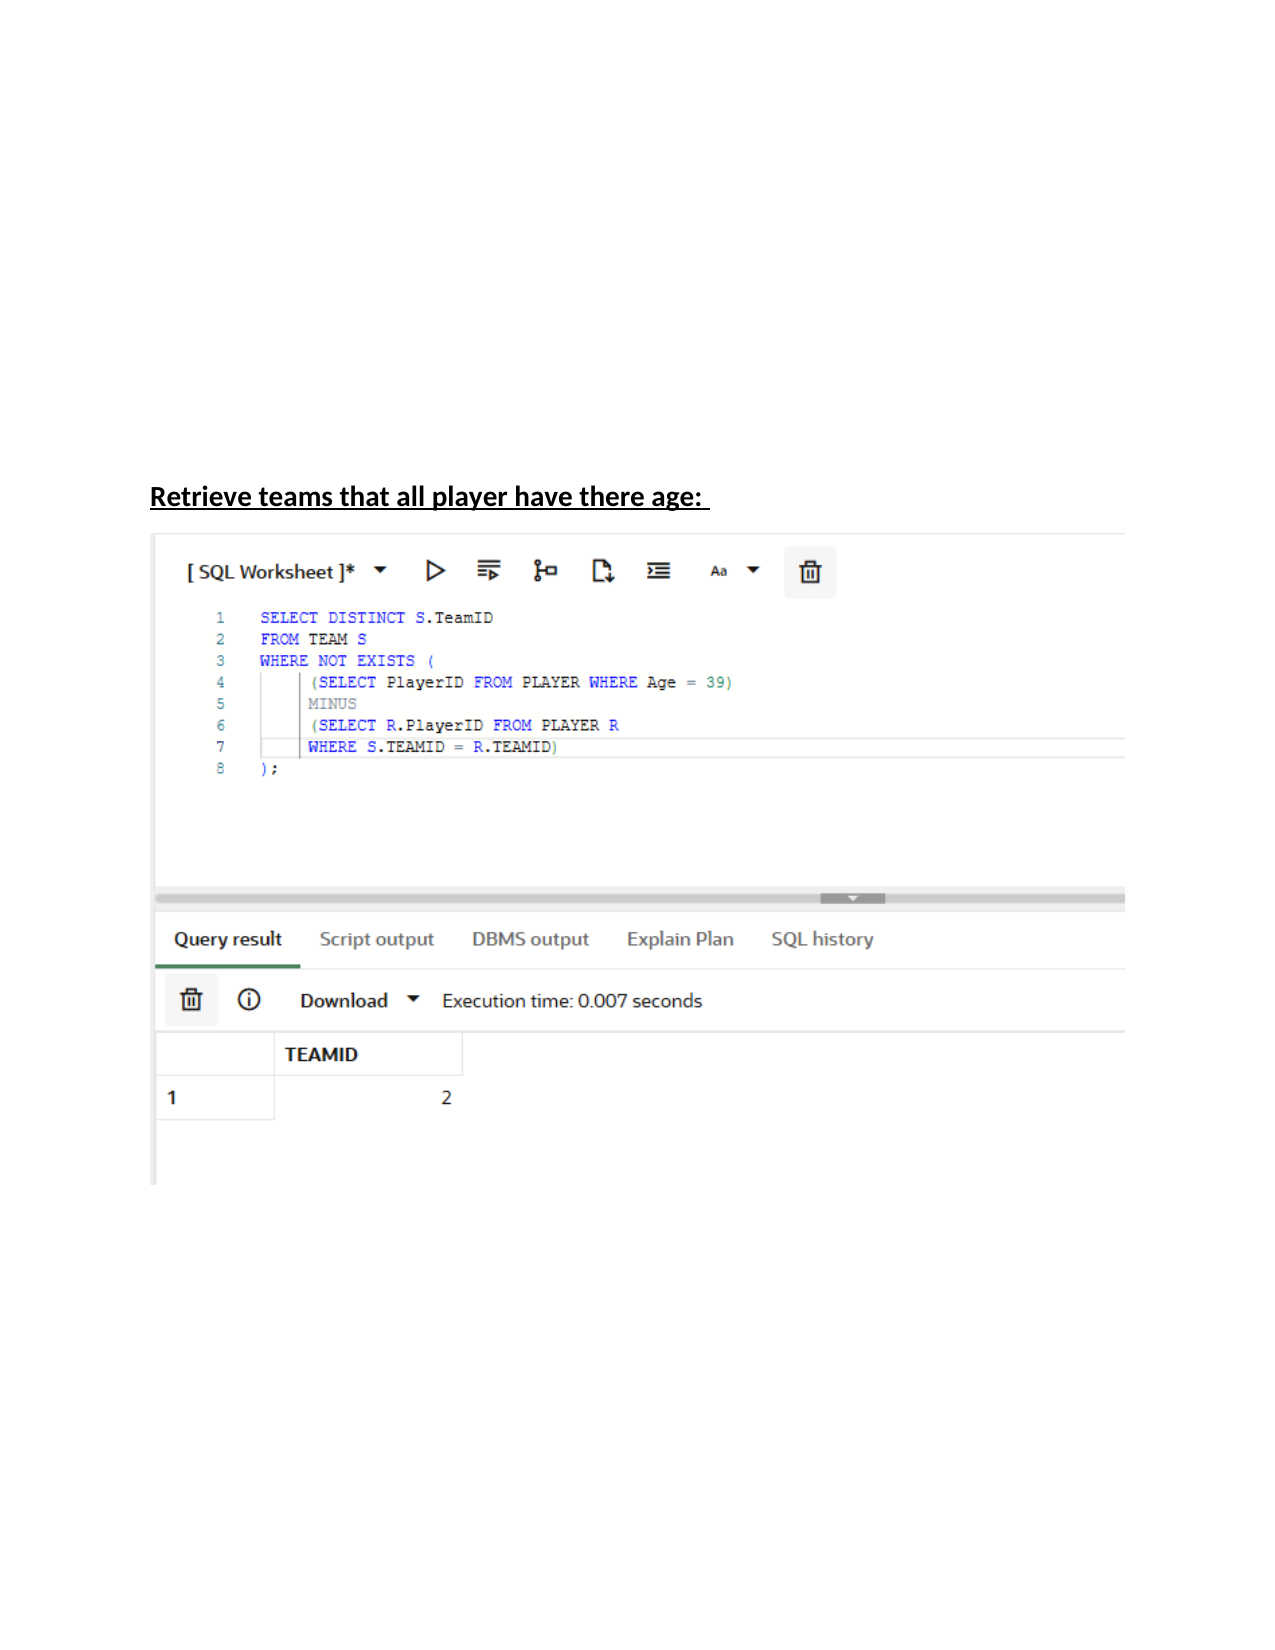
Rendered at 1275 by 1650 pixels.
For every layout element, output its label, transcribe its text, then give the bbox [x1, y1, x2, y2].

text Retrieve teams that all player have there age: [150, 478, 1125, 514]
picture [150, 533, 1125, 1185]
